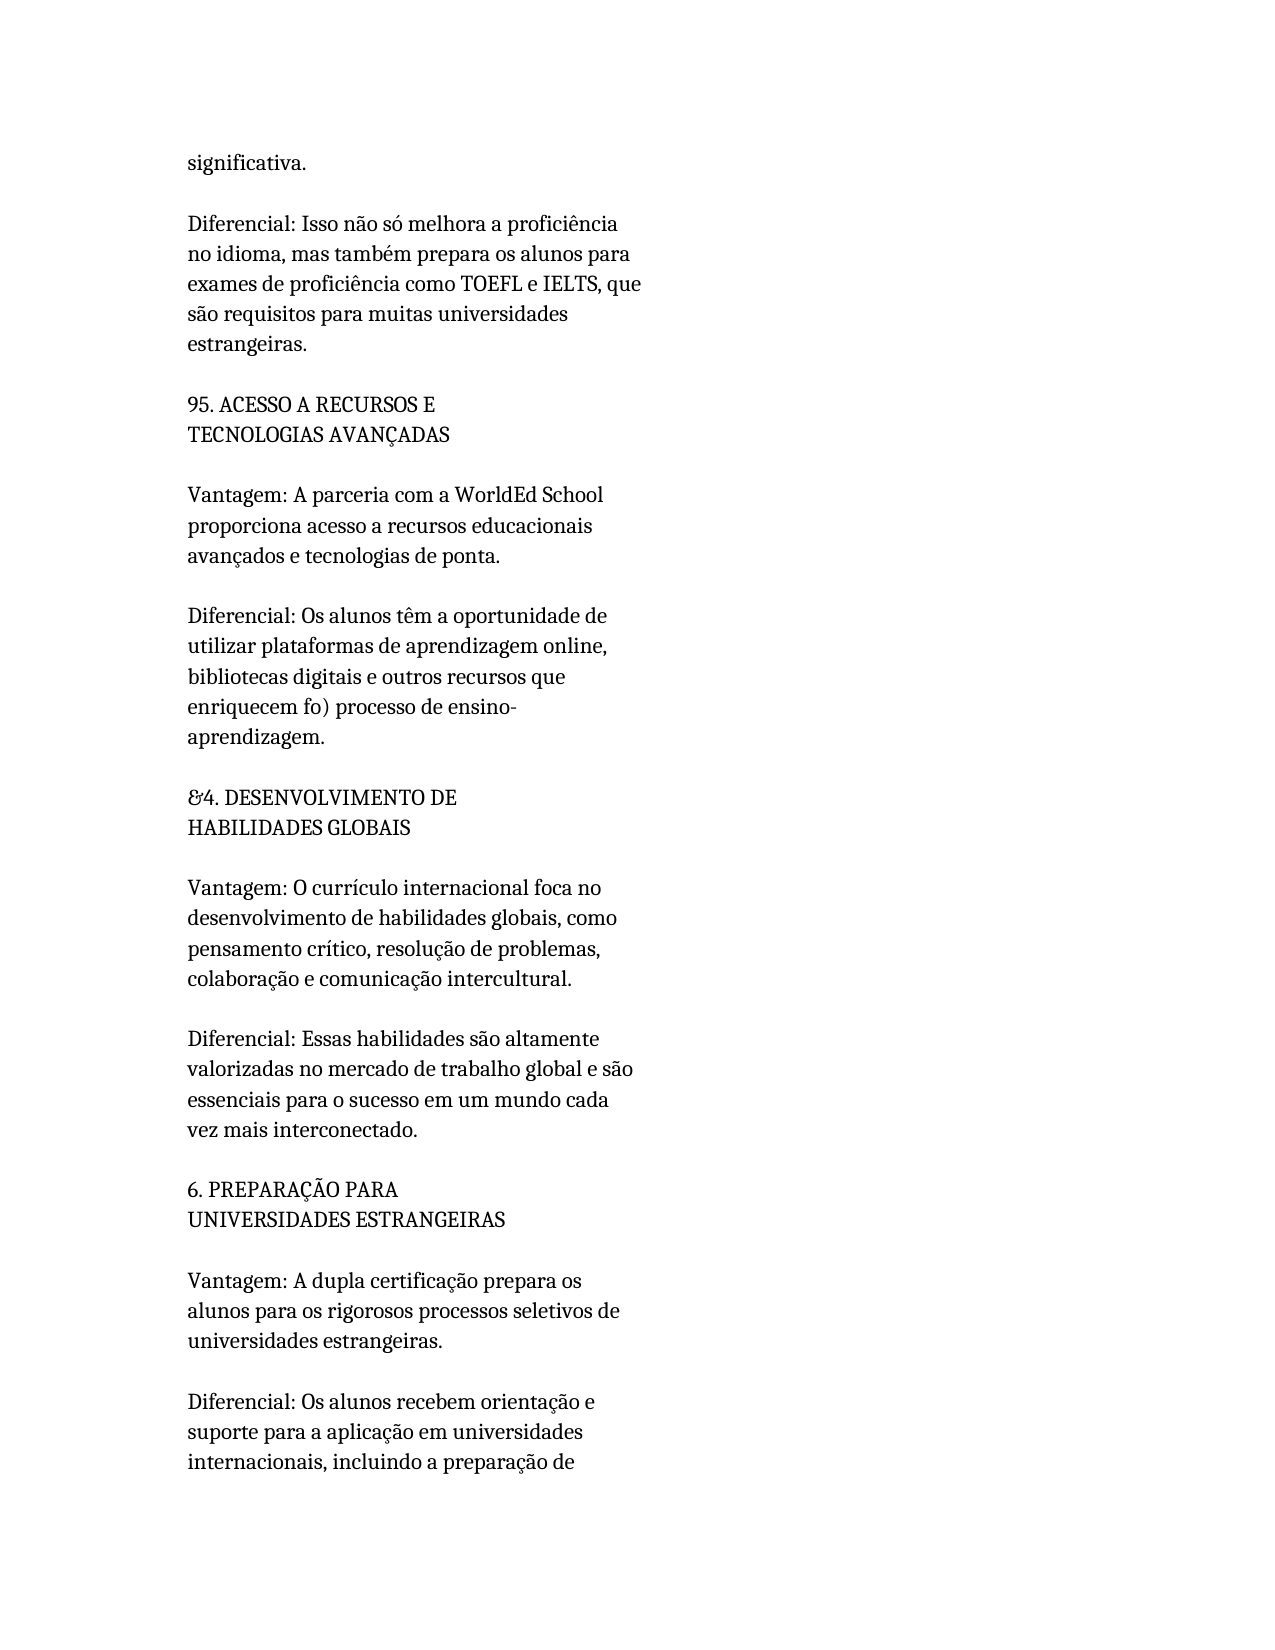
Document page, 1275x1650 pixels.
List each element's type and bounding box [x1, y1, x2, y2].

text [187, 150, 1087, 1475]
